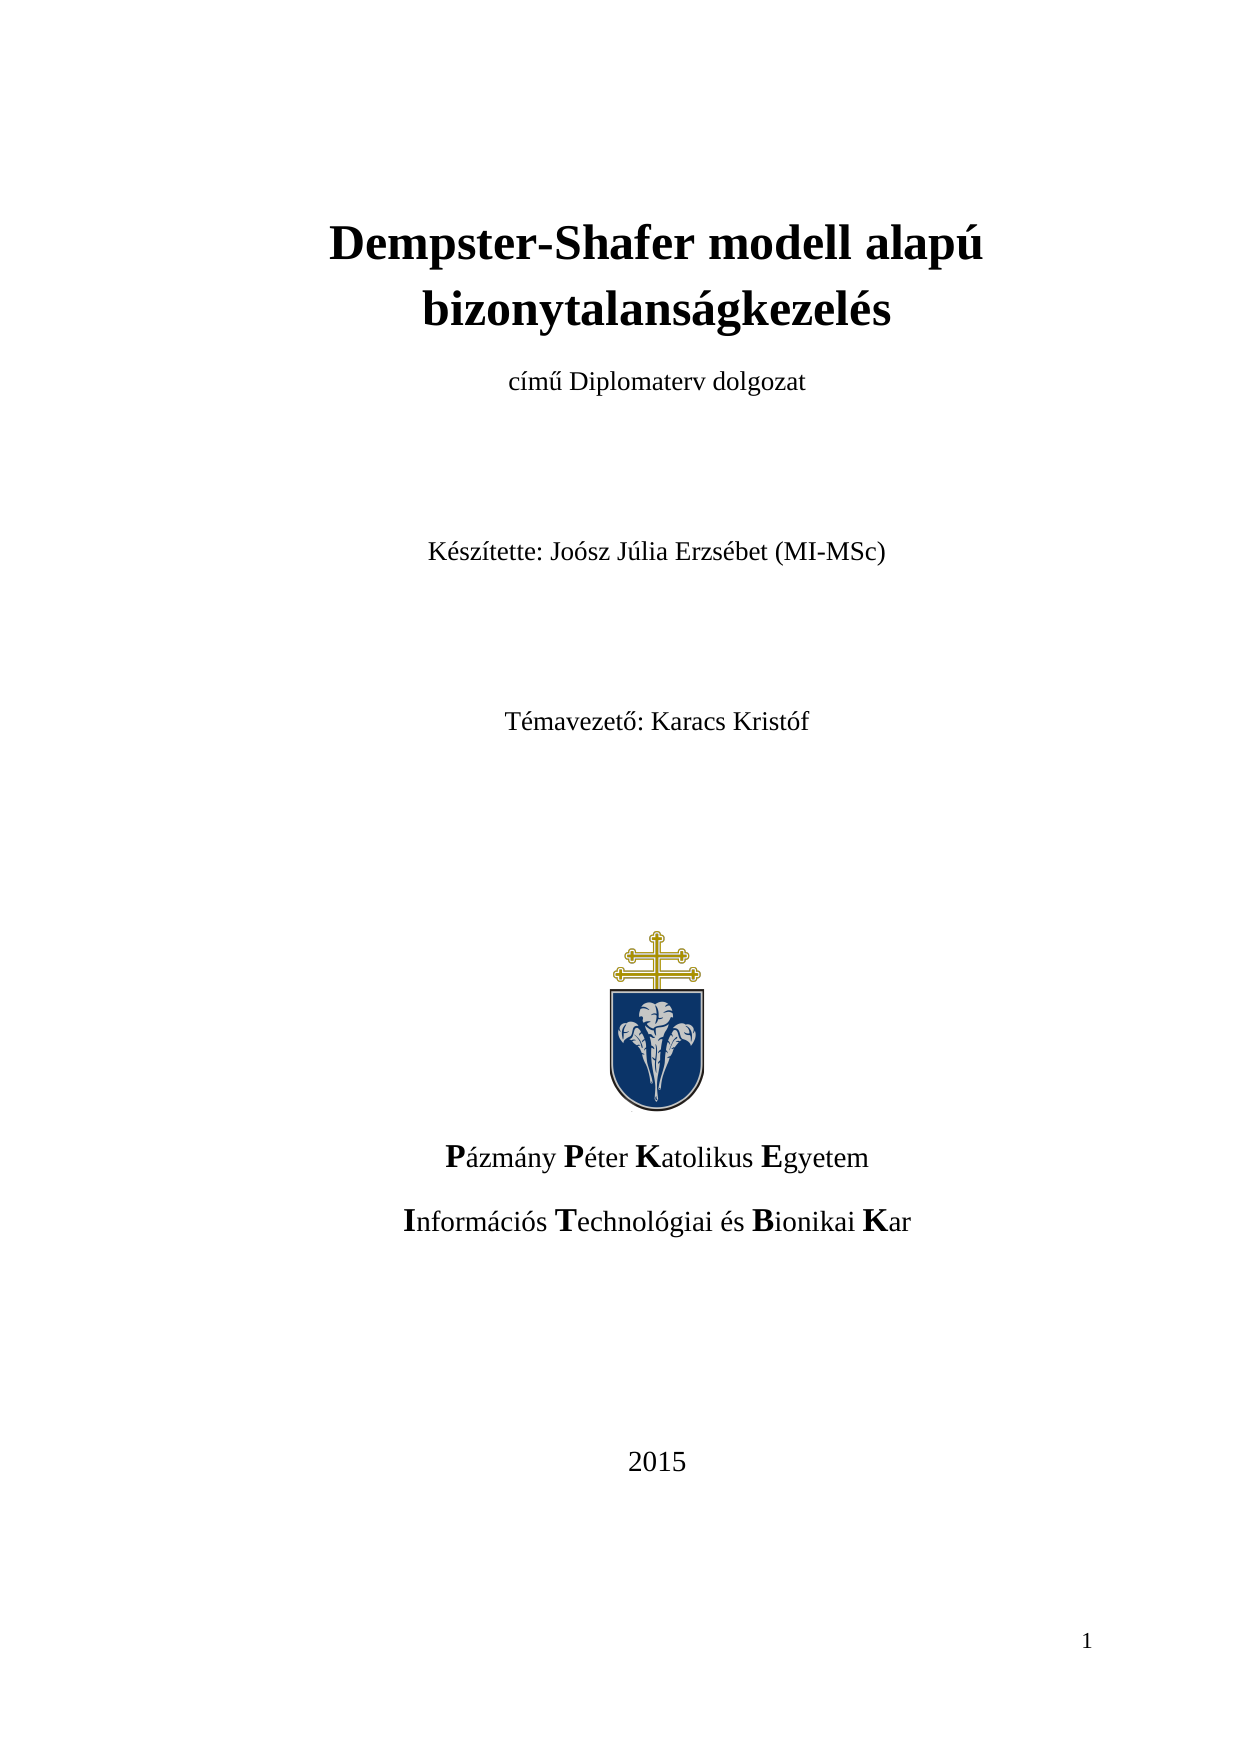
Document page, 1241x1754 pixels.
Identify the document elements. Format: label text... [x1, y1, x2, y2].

text Pázmány Péter Katolikus Egyetem [221, 1136, 1092, 1174]
text Témavezető: Karacs Kristóf [221, 705, 1092, 736]
text című Diplomaterv dolgozat [221, 366, 1092, 397]
picture [609, 931, 705, 1112]
text Készítette: Joósz Júlia Erzsébet (MI-MSc) [221, 535, 1092, 566]
text 2015 [221, 1444, 1092, 1477]
text Információs Technológiai és Bionikai Kar [221, 1201, 1092, 1239]
text Dempster-Shafer modell alapú bizonytalanságkezelés [221, 213, 1092, 336]
